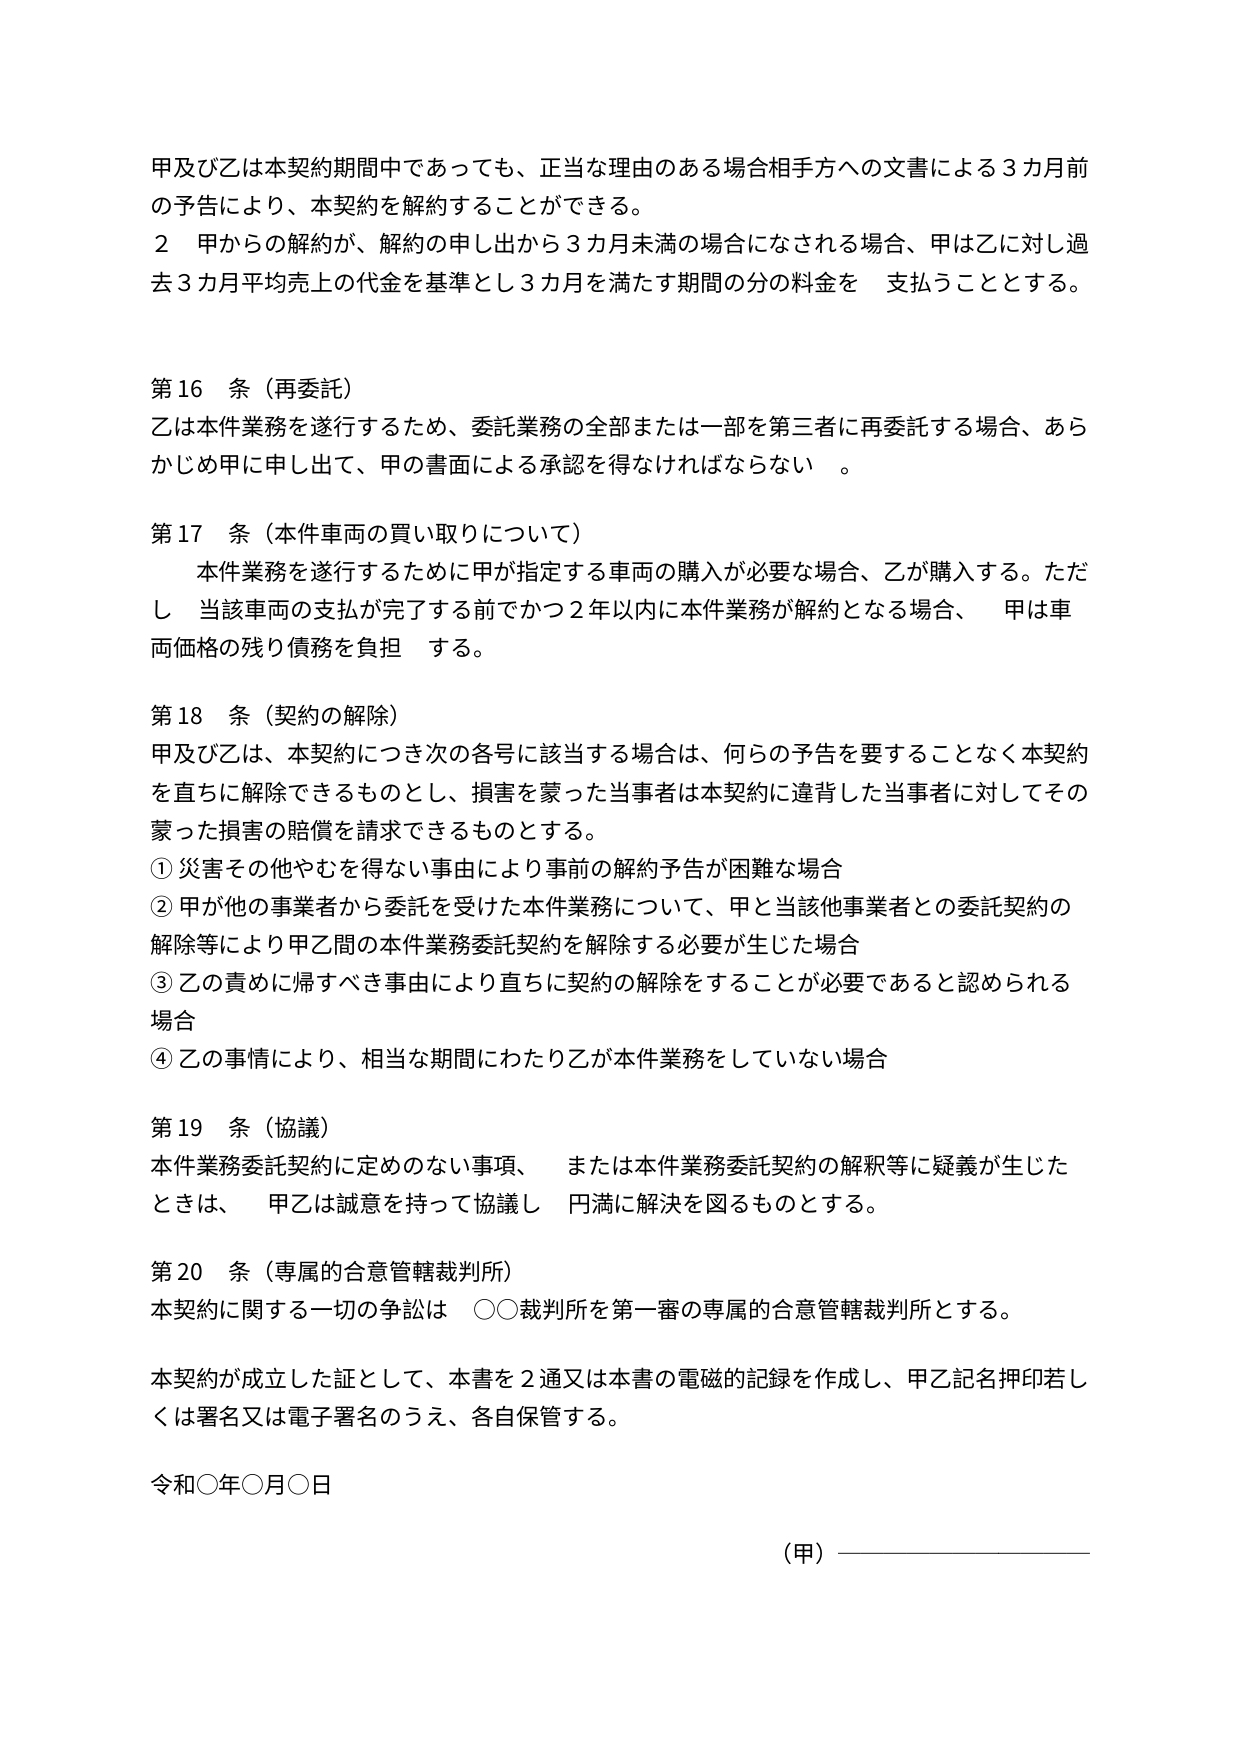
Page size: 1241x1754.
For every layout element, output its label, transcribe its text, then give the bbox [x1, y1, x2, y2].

text 次の各号に該当する場合はの予告 [150, 736, 1090, 846]
text 件業務委託件業務委託 [150, 1148, 1090, 1219]
